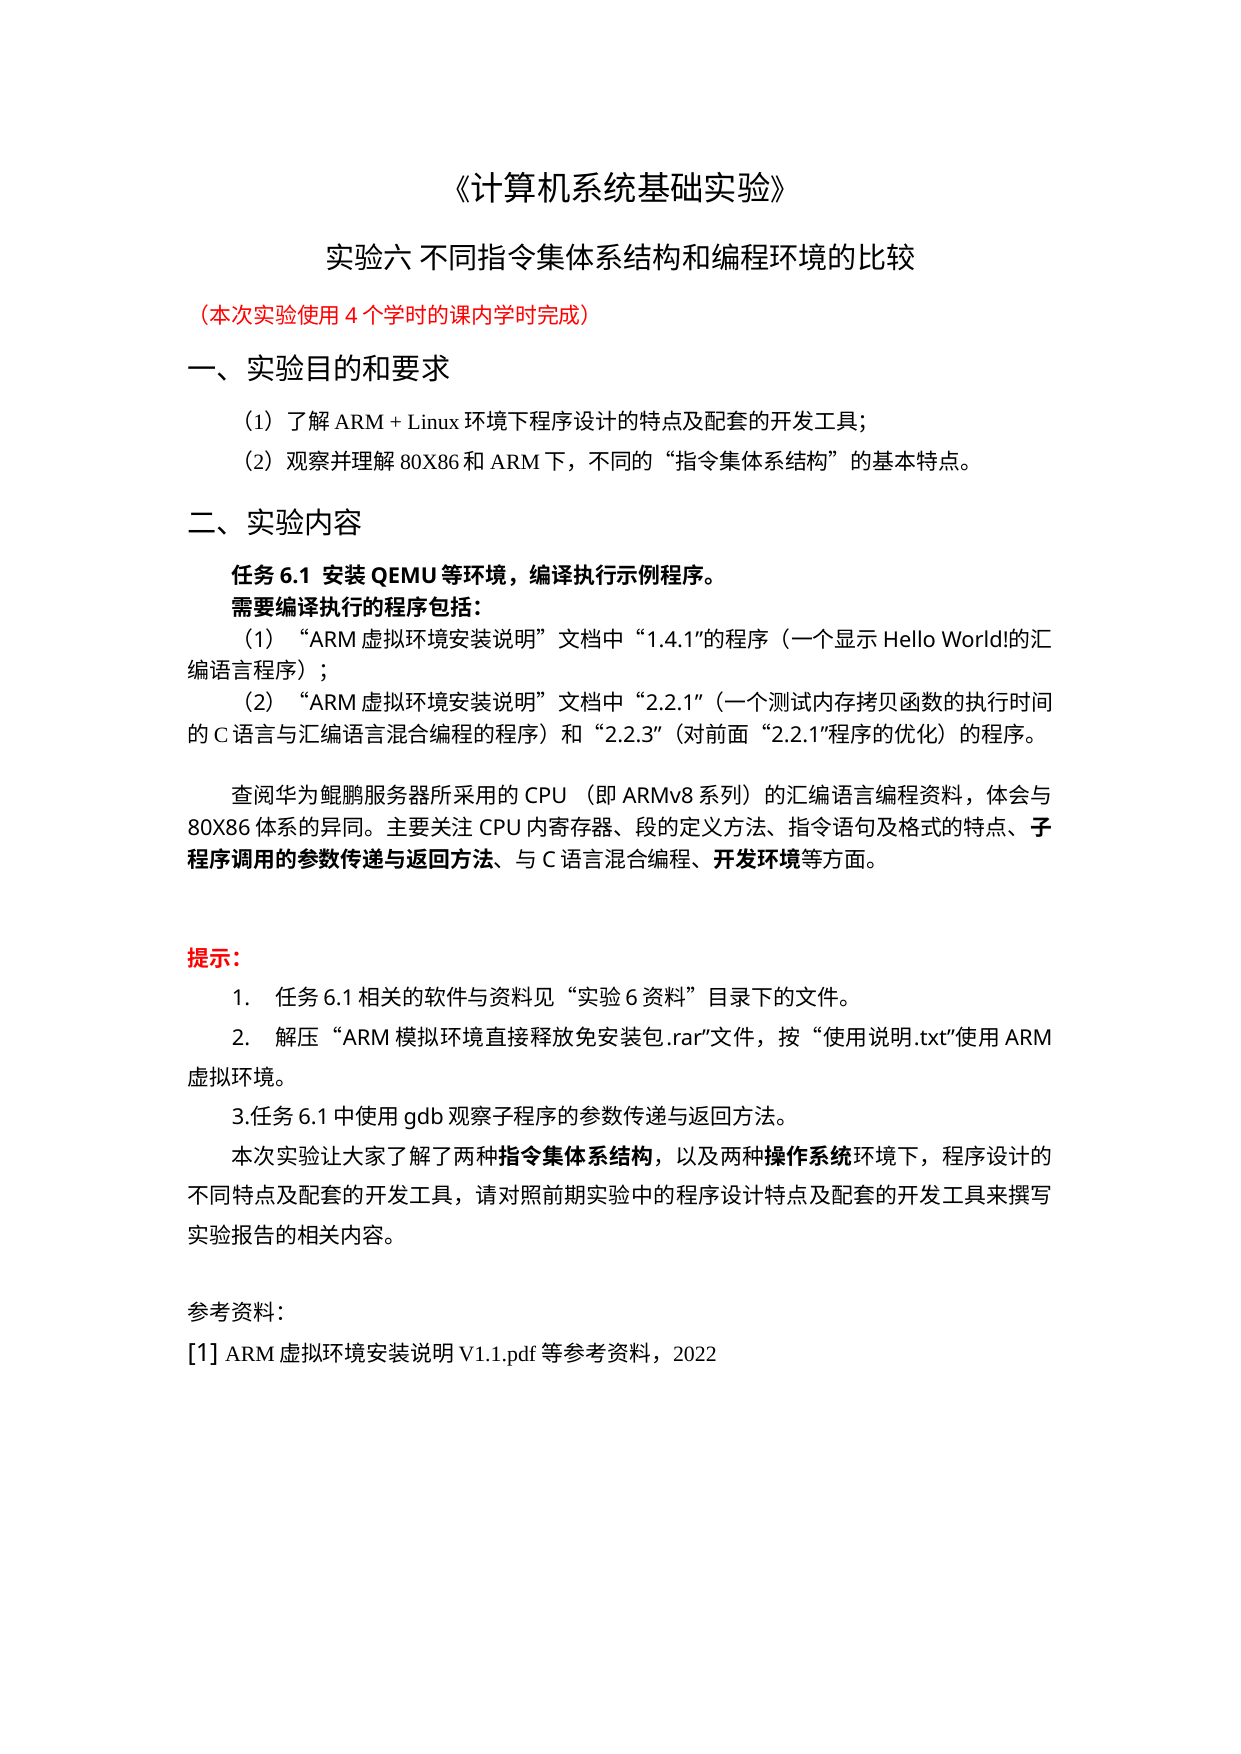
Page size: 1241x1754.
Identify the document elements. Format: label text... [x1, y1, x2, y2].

text 任务6.1 安装QEMU等环境，编译执行示例程序。 [187, 558, 1053, 590]
text 参考资料： [187, 1295, 1053, 1327]
text 本次实验让大家了解了两种指令集体系结构，以及两种操作系统环境下，程序设计的不同特点及配套的开发工具，请对照前期实验中的程序设计特点及配套的开发工具来撰写实验报告的相关内容。 [187, 1139, 1053, 1250]
list ARM虚拟环境安装说明V1.1.pdf 等参考资料，2022 [187, 1334, 1053, 1368]
text （1）了解ARM + Linux环境下程序设计的特点及配套的开发工具； [187, 404, 1053, 436]
text 实验六 不同指令集体系结构和编程环境的比较 [187, 234, 1053, 277]
text 需要编译执行的程序包括： [187, 590, 1053, 622]
text （本次实验使用4个学时的课内学时完成） [187, 298, 1053, 329]
text （2）“ARM虚拟环境安装说明”文档中“2.2.1”（一个测试内存拷贝函数的执行时间的C语言与汇编语言混合编程的程序）和“2.2.3”（对前面“2.2.1”程序的优化）的程序。 [187, 685, 1053, 749]
list 实验内容 [187, 500, 1053, 542]
text （1）“ARM虚拟环境安装说明”文档中“1.4.1”的程序（一个显示Hello World!的汇编语言程序）； [187, 622, 1053, 685]
list 实验目的和要求 [187, 346, 1053, 388]
list 解压“ARM模拟环境直接释放免安装包.rar”文件，按“使用说明.txt”使用ARM虚拟环境。 [187, 1020, 1053, 1091]
text 3.任务6.1中使用gdb观察子程序的参数传递与返回方法。 [187, 1099, 1053, 1131]
text 《计算机系统基础实验》 [187, 162, 1053, 210]
text 提示： [187, 941, 1053, 972]
list 任务6.1相关的软件与资料见“实验6资料”目录下的文件。 [187, 980, 1053, 1012]
text （2）观察并理解80X86和ARM下，不同的“指令集体系结构”的基本特点。 [187, 444, 1053, 476]
text 查阅华为鲲鹏服务器所采用的CPU （即ARMv8系列）的汇编语言编程资料，体会与80X86体系的异同。主要关注CPU内寄存器、段的定义方法、指令语句及格式的特点、子程序调用的参数传递与返回方法、与C语言混合编程、开发环境等方面。 [187, 778, 1053, 874]
